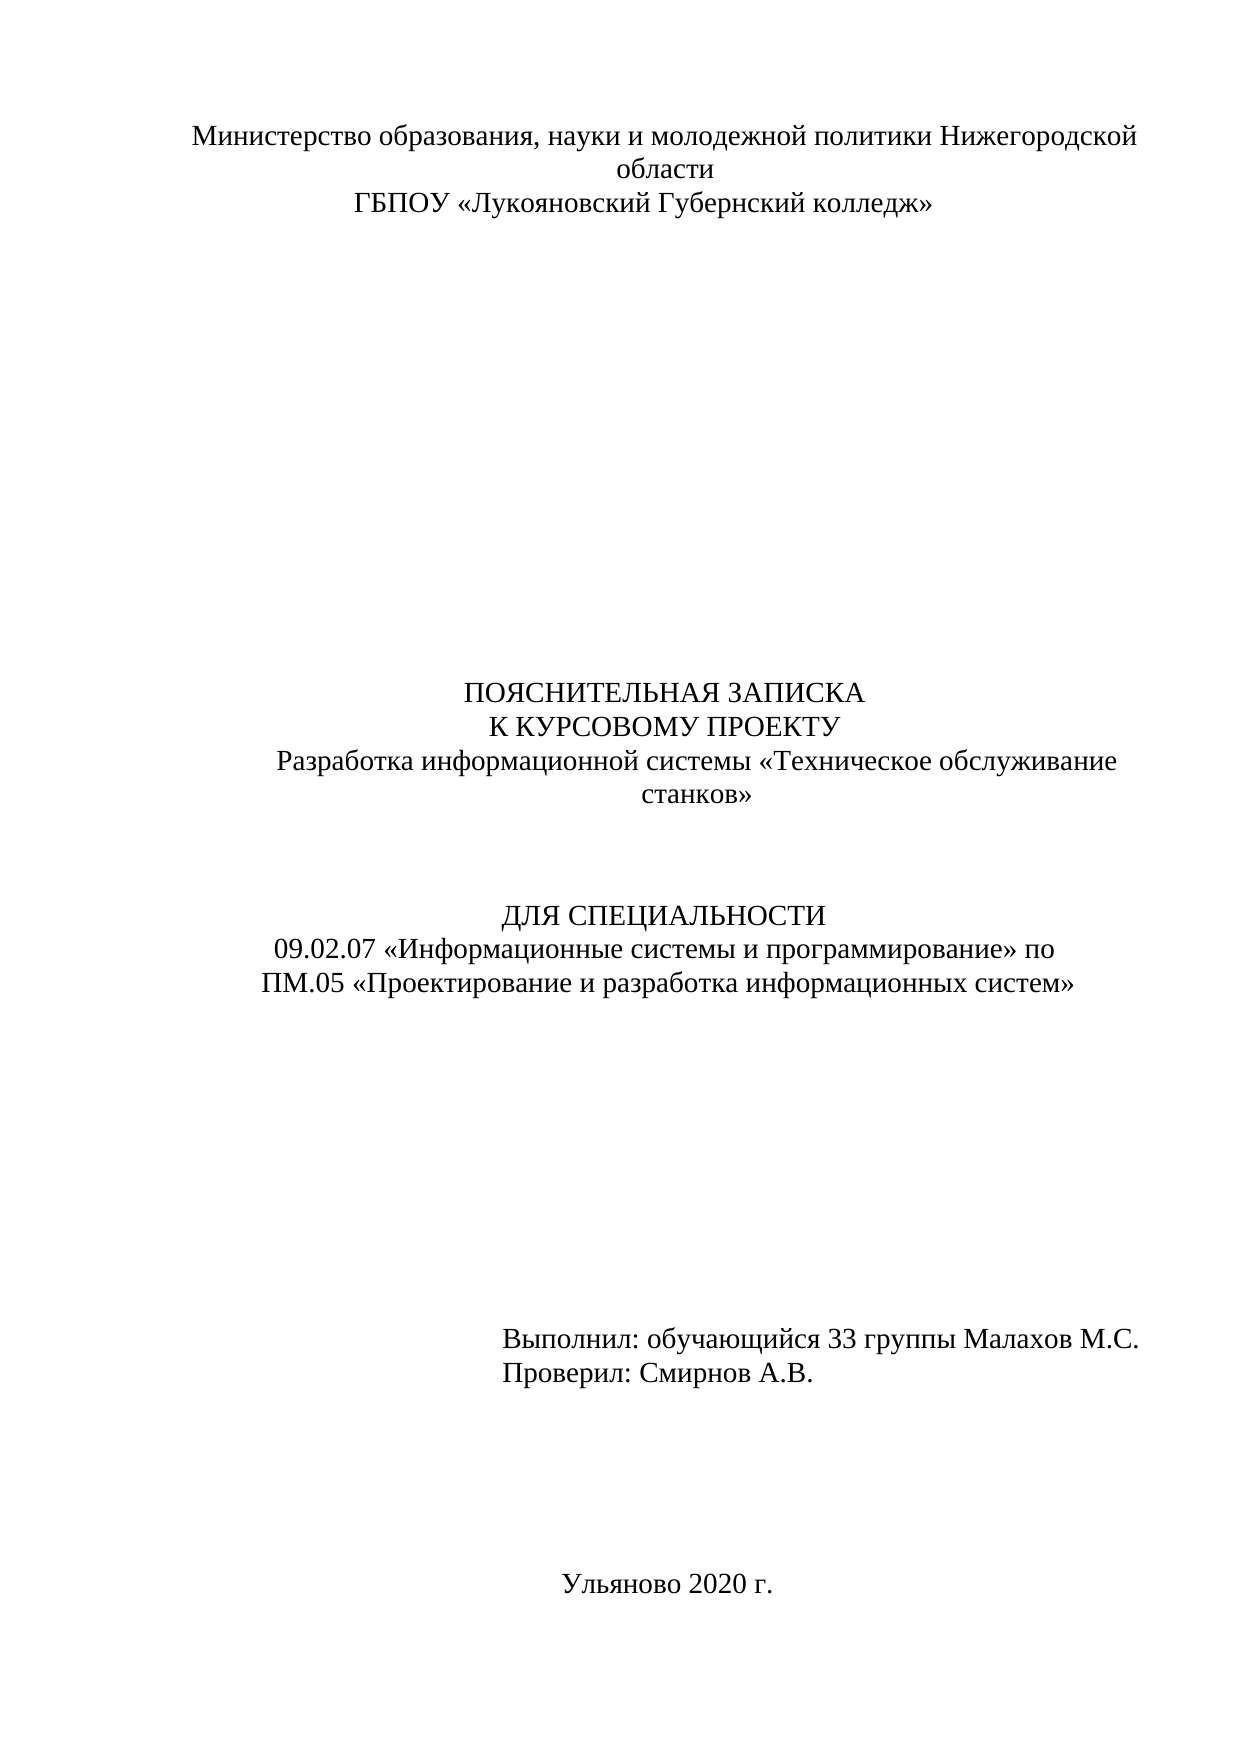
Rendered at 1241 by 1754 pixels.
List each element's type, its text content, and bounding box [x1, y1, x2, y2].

text Выполнил: обучающийся 33 группы Малахов М.С. [502, 1321, 1152, 1355]
text ДЛЯ СПЕЦИАЛЬНОСТИ [176, 898, 1152, 932]
text 09.02.07 «Информационные системы и программирование» по [177, 932, 1152, 965]
text Разработка информационной системы «Техническое обслуживание станков» [242, 743, 1152, 810]
text ПОЯСНИТЕЛЬНАЯ ЗАПИСКА [177, 676, 1152, 709]
text Проверил: Смирнов А.В. [502, 1355, 1152, 1388]
text ПМ.05 «Проектирование и разработка информационных систем» [177, 965, 1152, 999]
text К КУРСОВОМУ ПРОЕКТУ [177, 709, 1152, 743]
text Ульяново 2020 г. [182, 1567, 1152, 1600]
text Министерство образования, науки и молодежной политики Нижегородской области [177, 118, 1152, 185]
text ГБПОУ «Лукояновский Губернский колледж» [260, 185, 1027, 219]
